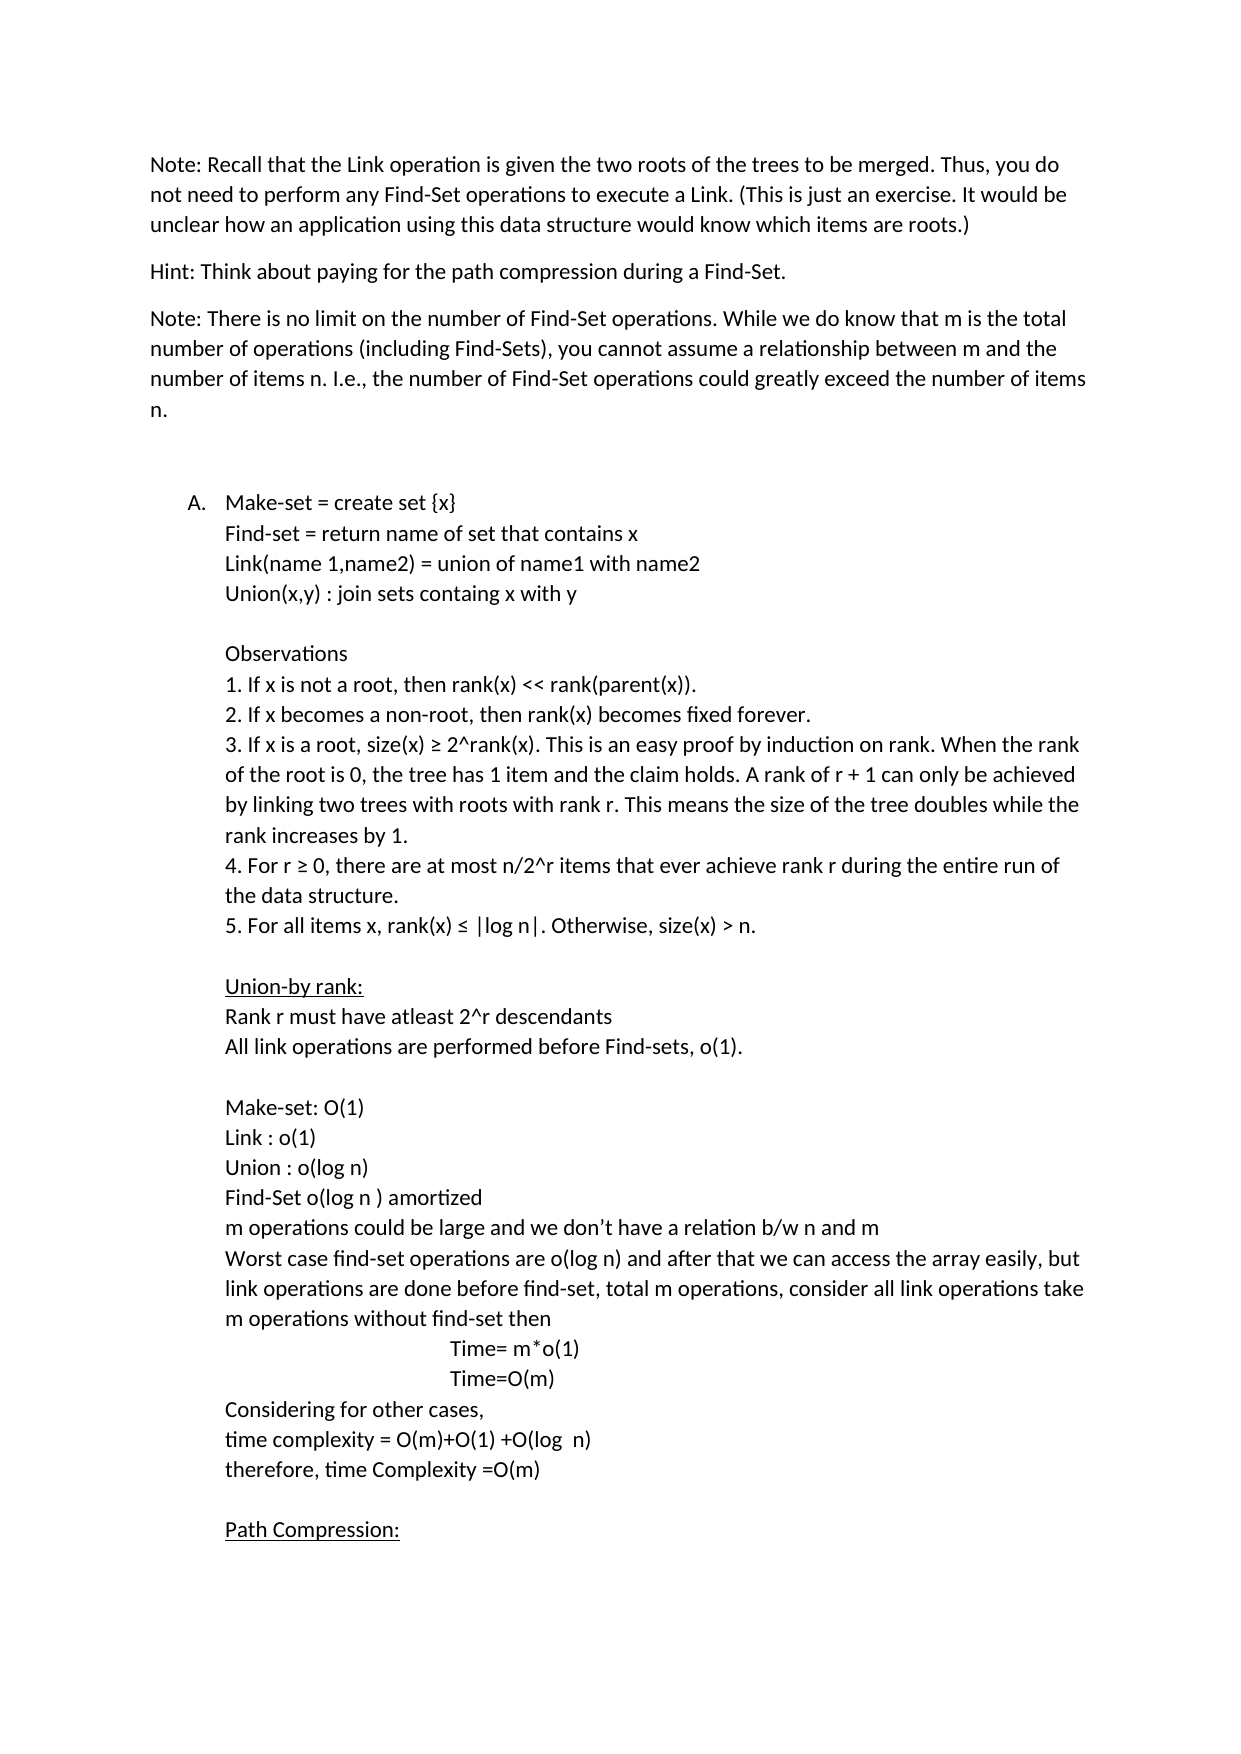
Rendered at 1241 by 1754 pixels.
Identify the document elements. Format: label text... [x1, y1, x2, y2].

list time complexity = O(m)+O(1) +O(log n) [225, 1425, 1090, 1453]
list Find-set = return name of set that contains x [225, 519, 1090, 547]
list Make-set: O(1) [225, 1093, 1090, 1121]
list Link(name 1,name2) = union of name1 with name2 [225, 549, 1090, 577]
list Time= m*o(1) [225, 1334, 1090, 1362]
list Union-by rank: [225, 972, 1090, 1000]
list Make-set = create set {x} [187, 488, 1090, 517]
list therefore, time Complexity =O(m) [225, 1455, 1090, 1483]
list 3. If x is a root, size(x) ≥ 2^rank(x). This is an easy proof by induction on rank. When the rank [225, 730, 1090, 758]
list 2. If x becomes a non-root, then rank(x) becomes fixed forever. [225, 700, 1090, 728]
list Worst case find-set operations are o(log n) and after that we can access the array easily, but link operations are done before find-set, total m operations, consider all link operations take m operations without find-set then [225, 1244, 1090, 1332]
list Union(x,y) : join sets containg x with y [225, 579, 1090, 607]
list Find-Set o(log n ) amortized [225, 1183, 1090, 1211]
list All link operations are performed before Find-sets, o(1). [225, 1032, 1090, 1060]
list Link : o(1) [225, 1123, 1090, 1151]
list of the root is 0, the tree has 1 item and the claim holds. A rank of r + 1 can only be achieved [225, 760, 1090, 788]
list 5. For all items x, rank(x) ≤ |log n|. Otherwise, size(x) > n. [225, 911, 1090, 939]
list Time=O(m) [225, 1364, 1090, 1393]
text Note: There is no limit on the number of Find-Set operations. While we do know that m is the total number of operations (including Find-Sets), you cannot assume a relationship between m and the number of items n. I.e., the number of Find-Set operations could greatly exceed the number of items n. [150, 304, 1090, 423]
list 4. For r ≥ 0, there are at most n/2^r items that ever achieve rank r during the entire run of the data structure. [225, 851, 1090, 909]
list 1. If x is not a root, then rank(x) << rank(parent(x)). [225, 670, 1090, 698]
list Union : o(log n) [225, 1153, 1090, 1181]
list Rank r must have atleast 2^r descendants [225, 1002, 1090, 1030]
list Path Compression: [225, 1516, 1090, 1544]
list Observations [225, 639, 1090, 668]
list by linking two trees with roots with rank r. This means the size of the tree doubles while the [225, 791, 1090, 819]
text Hint: Think about paying for the path compression during a Find-Set. [150, 257, 1090, 285]
list Considering for other cases, [225, 1395, 1090, 1423]
list rank increases by 1. [225, 821, 1090, 849]
list m operations could be large and we don’t have a relation b/w n and m [225, 1213, 1090, 1242]
text Note: Recall that the Link operation is given the two roots of the trees to be merged. Thus, you do not need to perform any Find-Set operations to execute a Link. (This is just an exercise. It would be unclear how an application using this data structure would know which items are roots.) [150, 150, 1090, 238]
